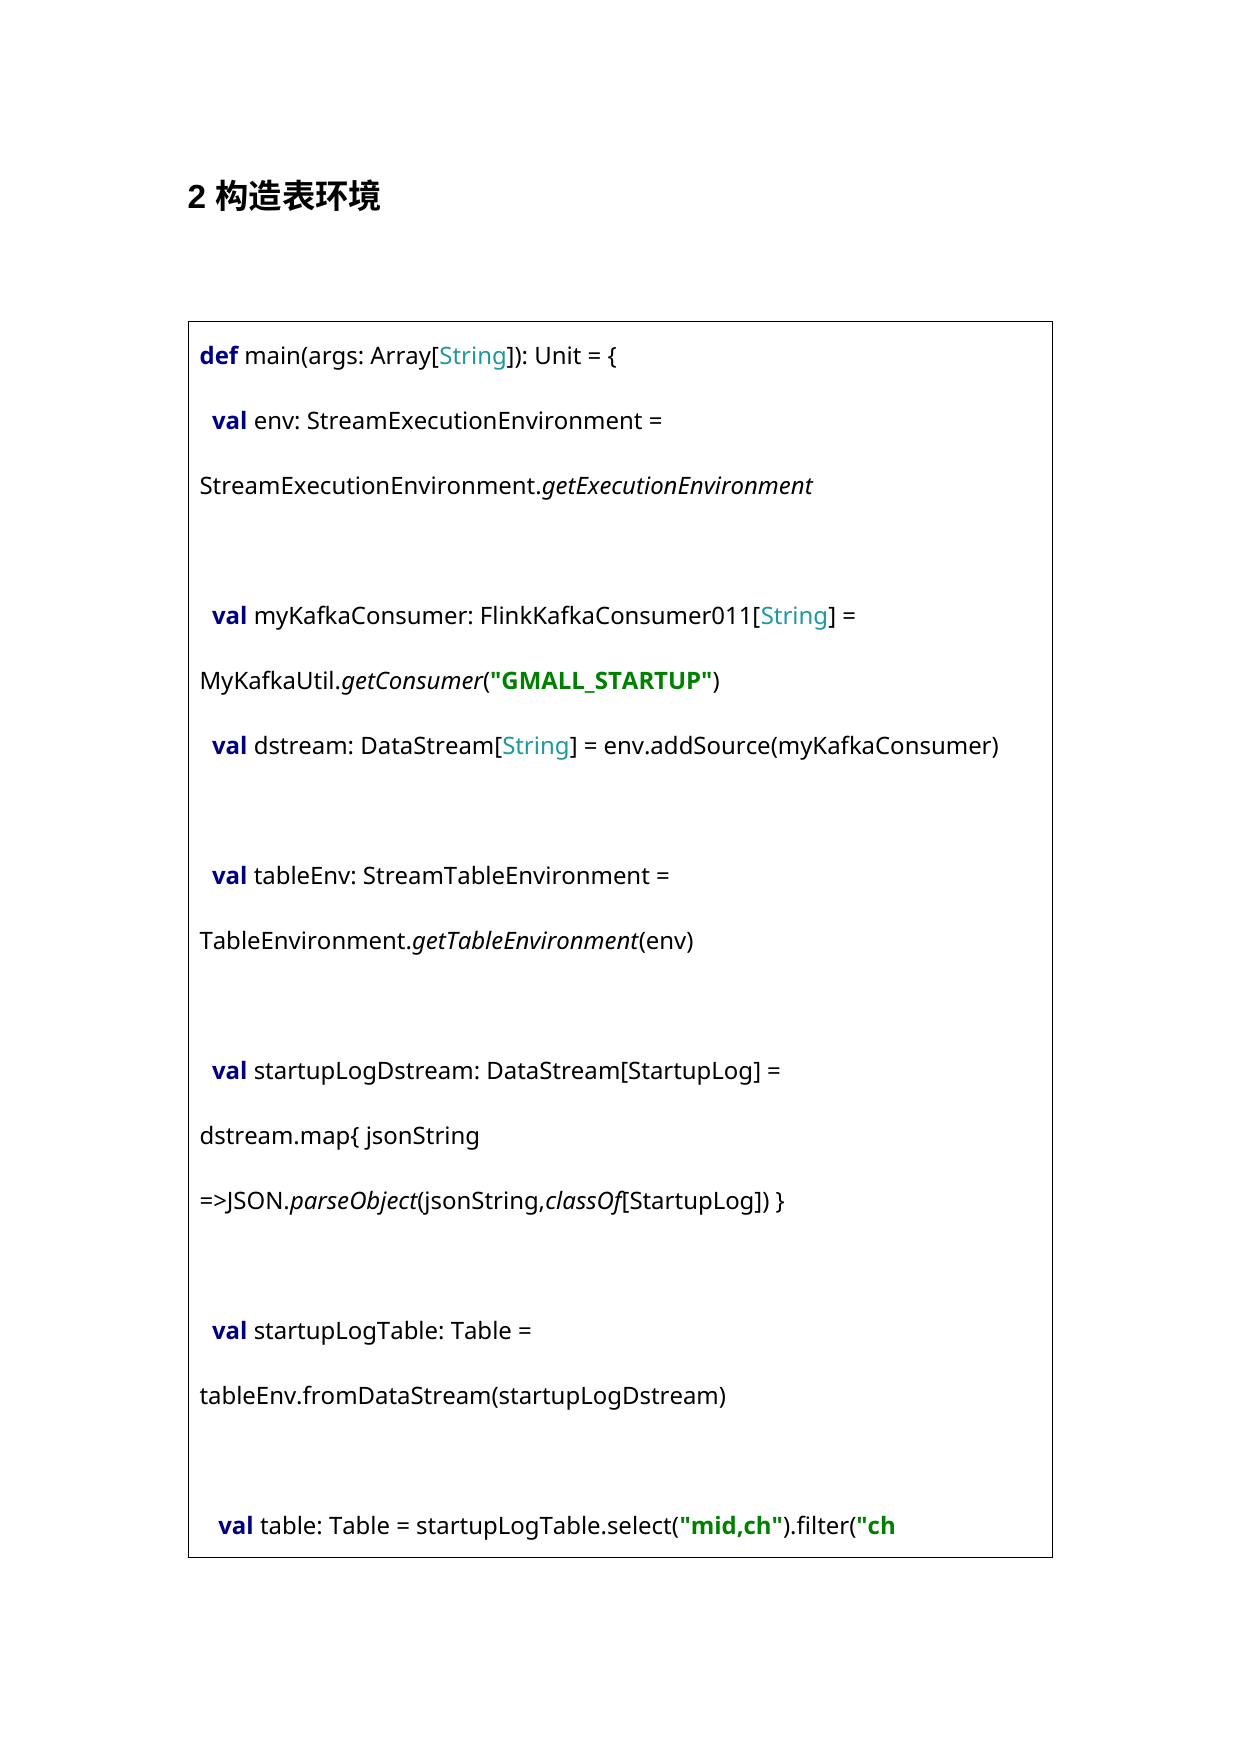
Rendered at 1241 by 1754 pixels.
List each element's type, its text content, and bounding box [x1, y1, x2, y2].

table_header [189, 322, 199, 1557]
subtitle 2 构造表环境 [187, 162, 1053, 227]
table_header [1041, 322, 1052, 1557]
